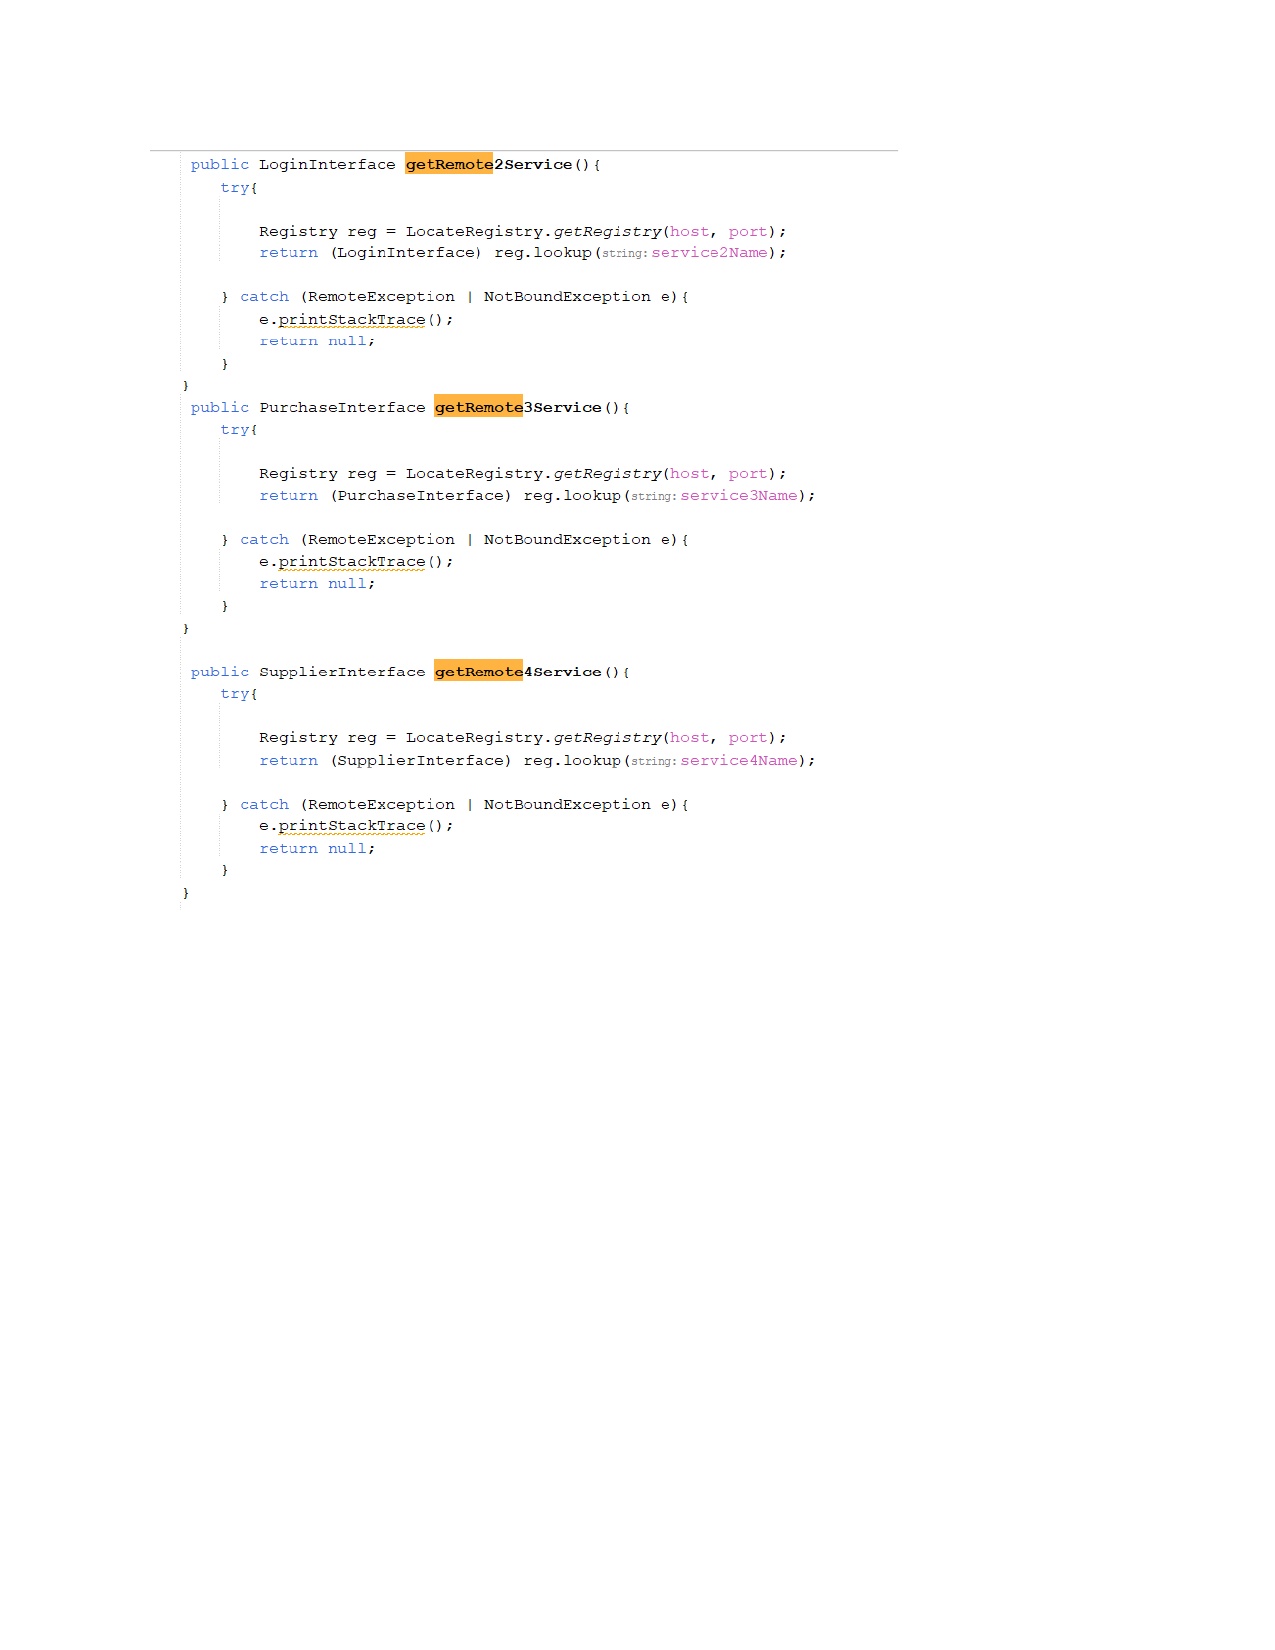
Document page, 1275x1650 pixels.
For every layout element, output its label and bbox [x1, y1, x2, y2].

picture [150, 150, 899, 910]
